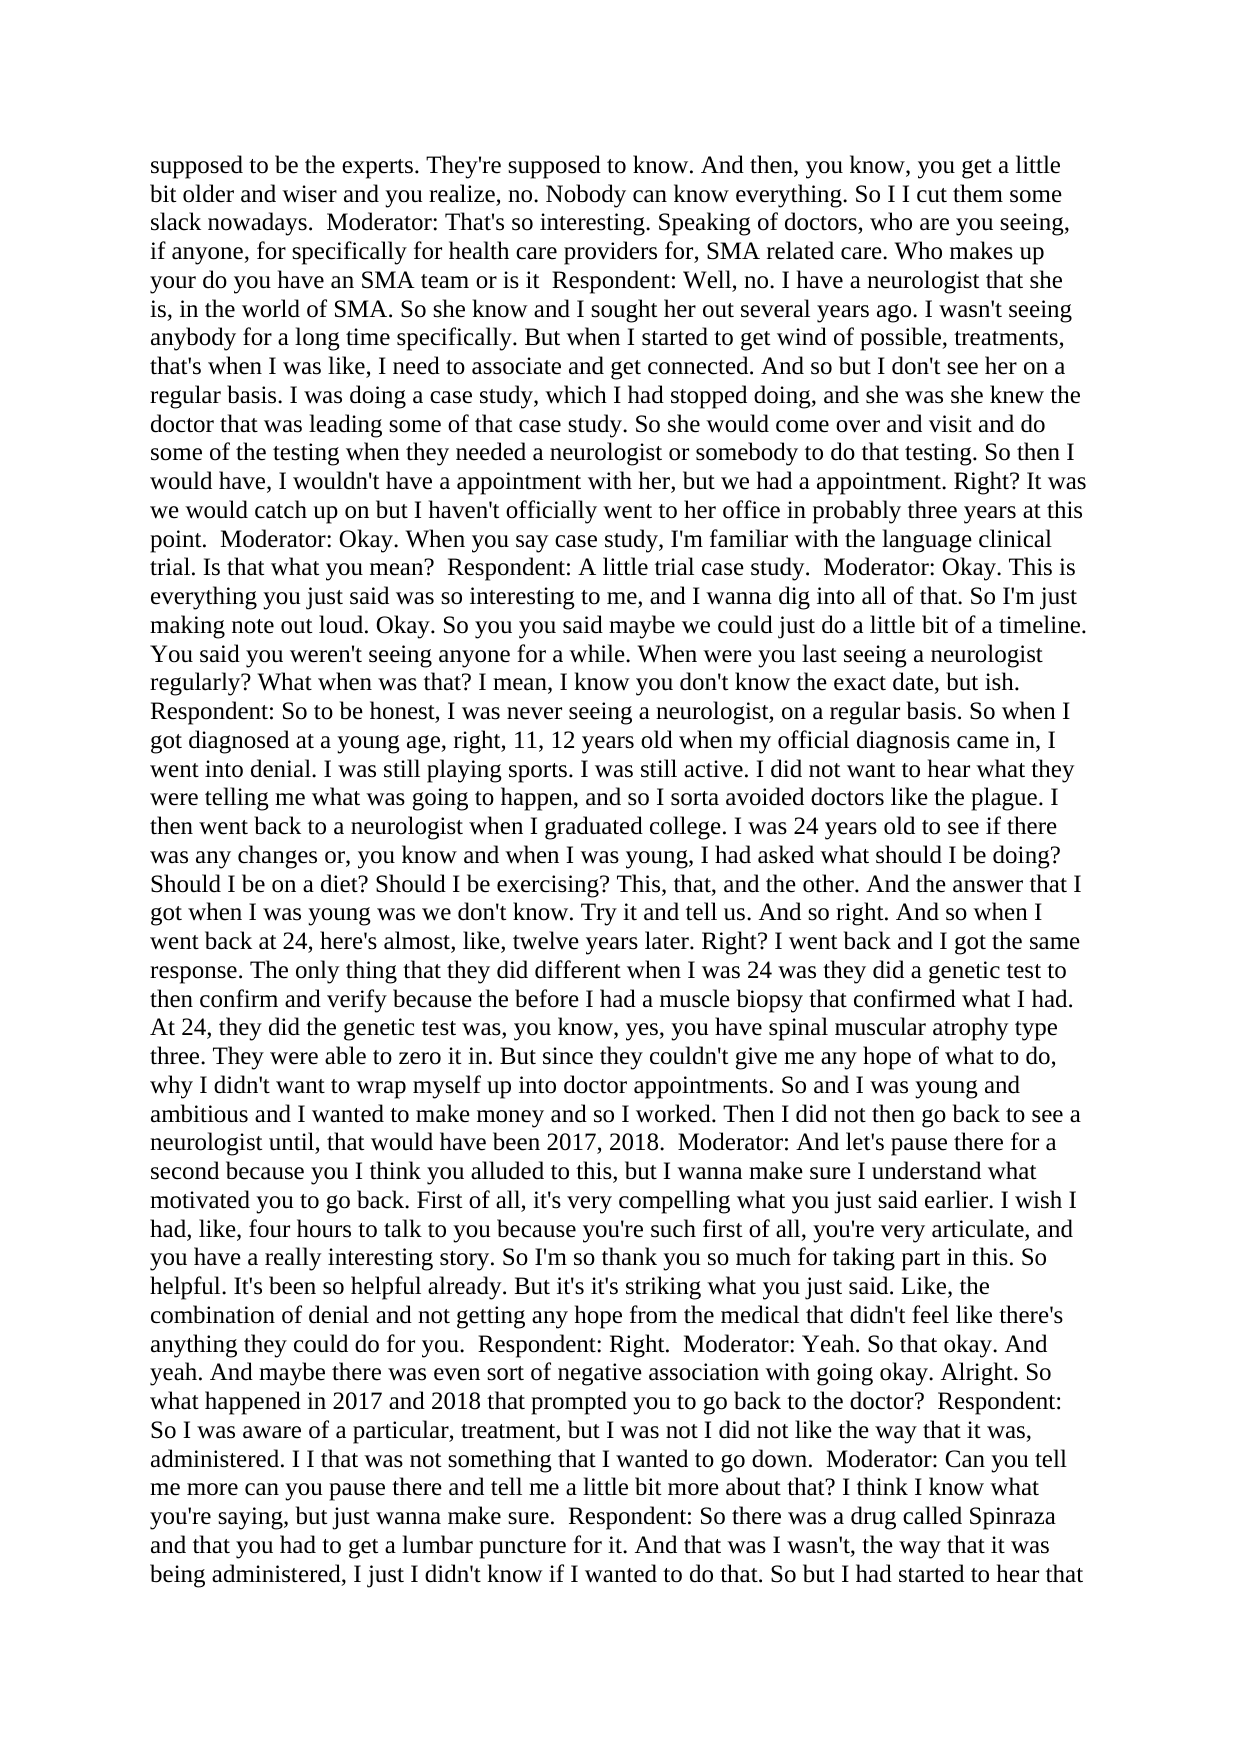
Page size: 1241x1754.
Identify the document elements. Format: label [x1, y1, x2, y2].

text [150, 150, 1090, 1587]
